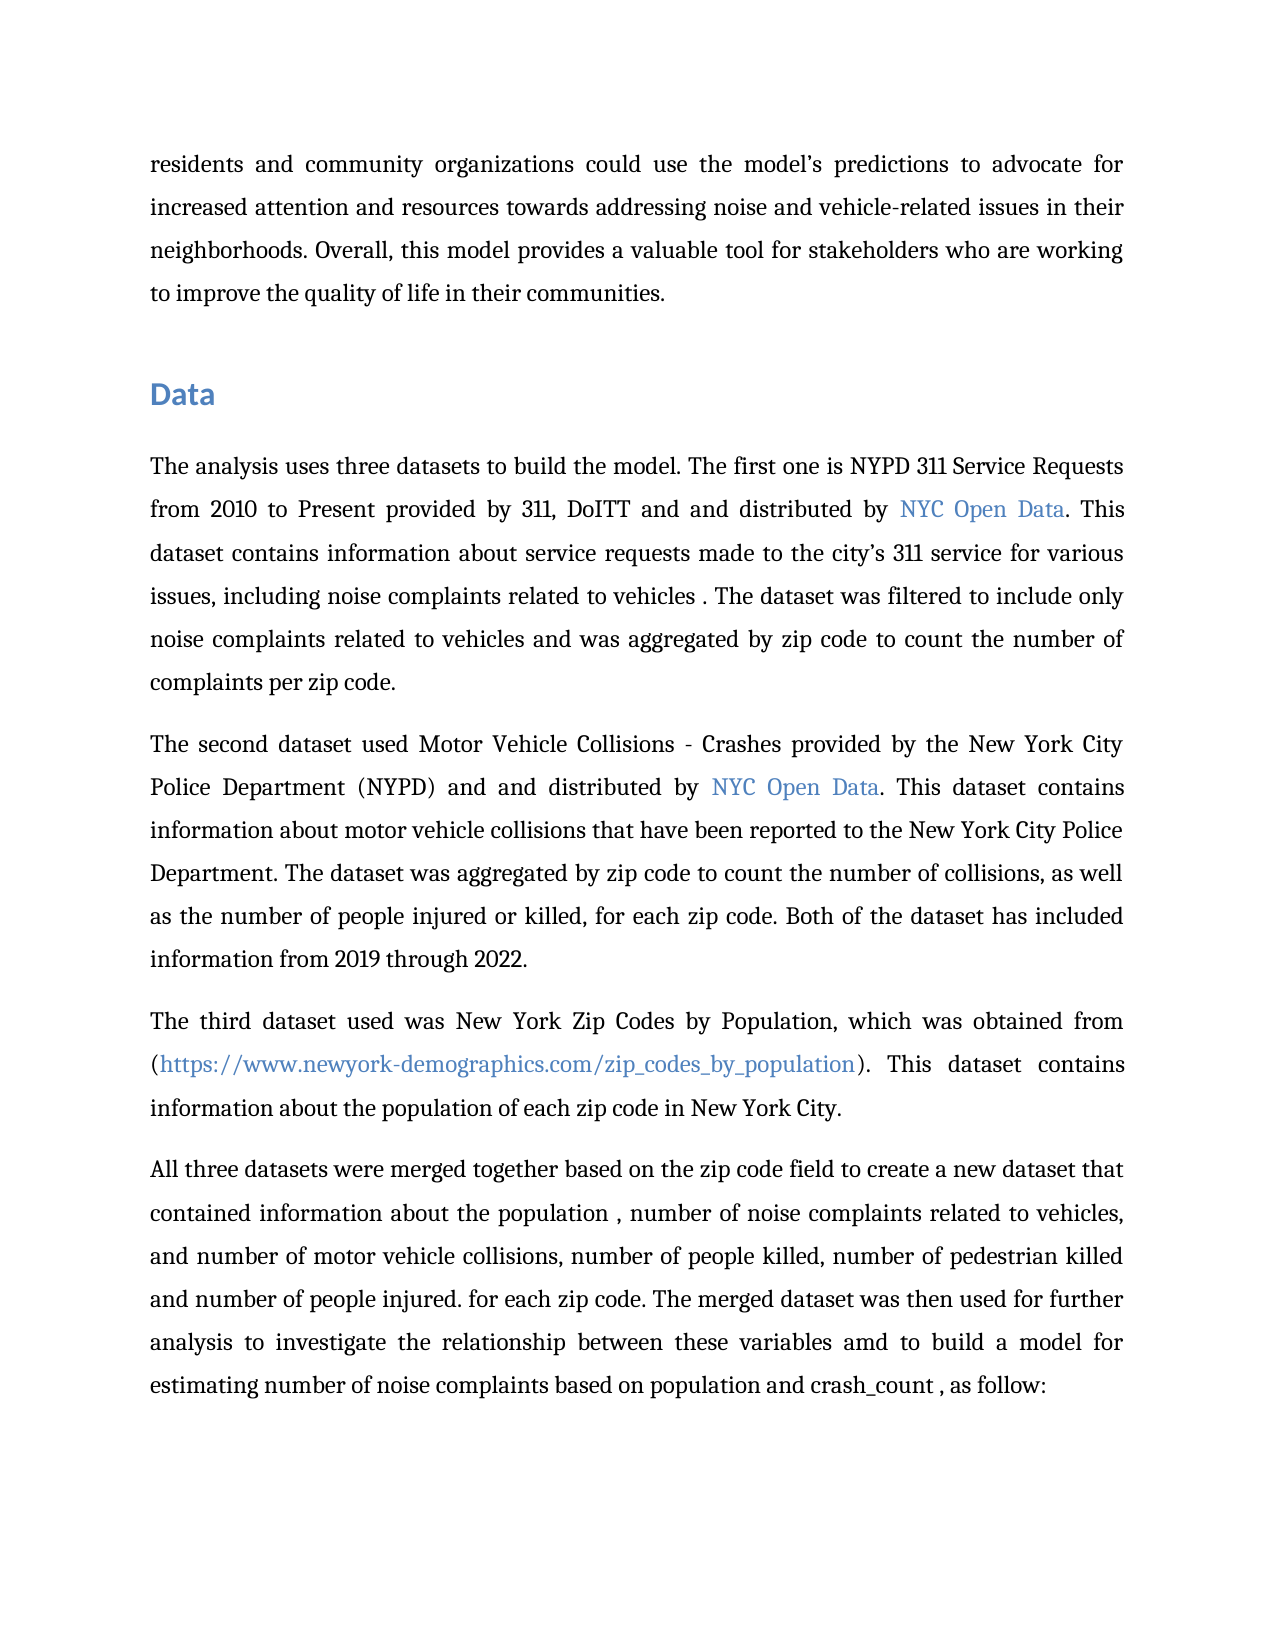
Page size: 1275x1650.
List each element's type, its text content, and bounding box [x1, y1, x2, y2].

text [150, 150, 1125, 308]
text The analysis uses three datasets to build the model. The first one is NYPD 311 Service Requests from 2010 to Present provided by 311, DoITT and and distributed by NYC Open Data. This dataset contains information about service requests made to the city’s 311 service for various issues, including noise complaints related to vehicles . The dataset was filtered to include only noise complaints related to vehicles and was aggregated by zip code to count the number of complaints per zip code. [150, 452, 1125, 697]
text The third dataset used was New York Zip Codes by Population, which was obtained from (https://www.newyork-demographics.com/zip_codes_by_population). This dataset contains information about the population of each zip code in New York City. [150, 1007, 1125, 1122]
text The second dataset used Motor Vehicle Collisions - Crashes provided by the New York City Police Department (NYPD) and and distributed by NYC Open Data. This dataset contains information about motor vehicle collisions that have been reported to the New York City Police Department. The dataset was aggregated by zip code to count the number of collisions, as well as the number of people injured or killed, for each zip code. Both of the dataset has included information from 2019 through 2022. [150, 730, 1125, 974]
text All three datasets were merged together based on the zip code field to create a new dataset that contained information about the population , number of noise complaints related to vehicles, and number of motor vehicle collisions, number of people killed, number of pedestrian killed and number of people injured. for each zip code. The merged dataset was then used for further analysis to investigate the relationship between these variables amd to build a model for estimating number of noise complaints based on population and crash_count , as follow: [150, 1155, 1125, 1400]
subtitle Data [150, 372, 1125, 413]
